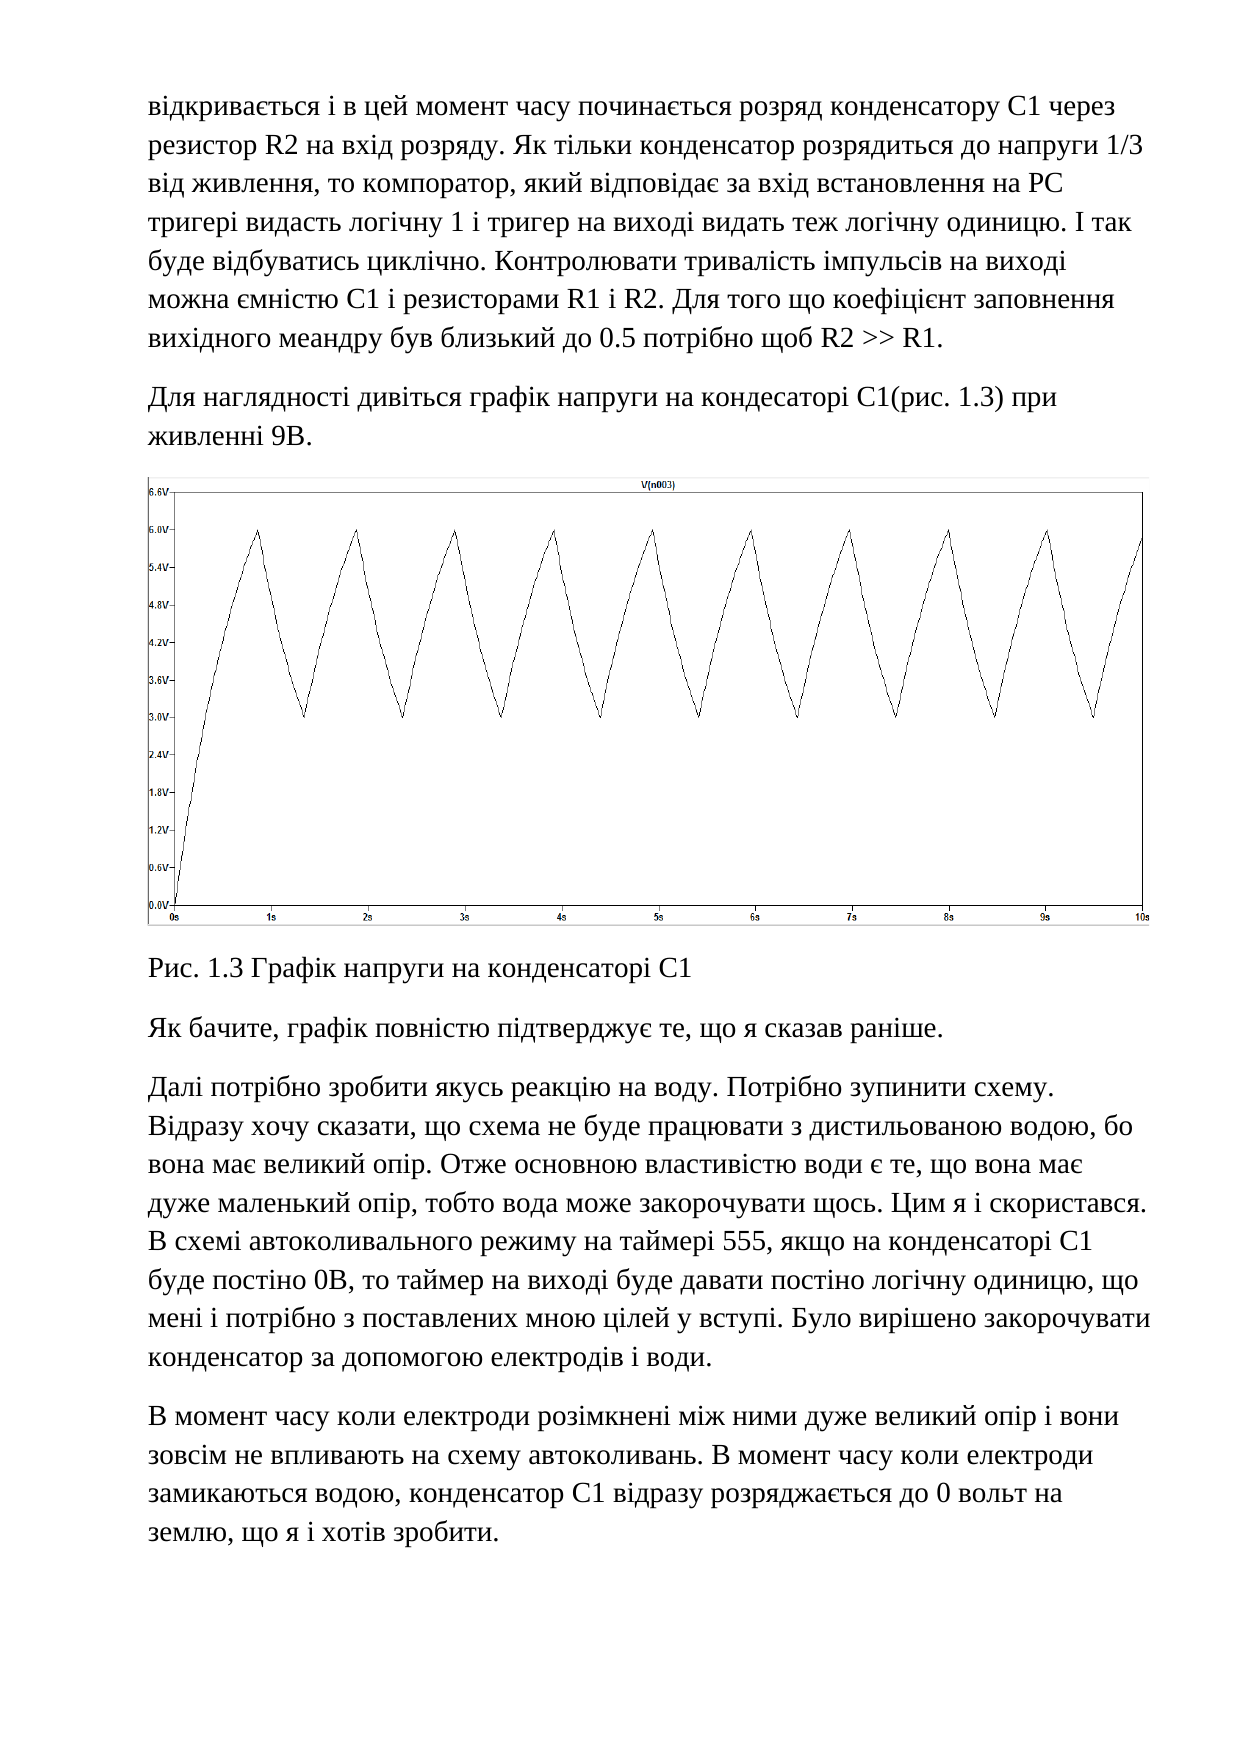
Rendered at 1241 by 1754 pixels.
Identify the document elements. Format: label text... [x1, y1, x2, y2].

text Рис. 1.3 Графік напруги на конденсаторі С1 [148, 951, 1152, 984]
picture [147, 477, 1150, 926]
text відкривається і в цей момент часу починається розряд конденсатору С1 через резистор R2 на вхід розряду. Як тільки конденсатор розрядиться до напруги 1/3 від живлення, то компоратор, який відповідає за вхід встановлення на РС тригері видасть логічну 1 і тригер на виході видать теж логічну одиницю. І так буде відбуватись циклічно. Контролювати тривалість імпульсів на виході можна ємністю С1 і резисторами R1 і R2. Для того що коефіцієнт заповнення вихідного меандру був близький до 0.5 потрібно щоб R2 >> R1. [148, 88, 1152, 353]
text Далі потрібно зробити якусь реакцію на воду. Потрібно зупинити схему. Відразу хочу сказати, що схема не буде працювати з дистильованою водою, бо вона має великий опір. Отже основною властивістю води є те, що вона має дуже маленький опір, тобто вода може закорочувати щось. Цим я і скористався. В схемі автоколивального режиму на таймері 555, якщо на конденсаторі С1 буде постіно 0В, то таймер на виході буде давати постіно логічну одиницю, що мені і потрібно з поставлених мною цілей у вступі. Було вирішено закорочувати конденсатор за допомогою електродів і води. [148, 1069, 1152, 1373]
text В момент часу коли електроди розімкнені між ними дуже великий опір і вони зовсім не впливають на схему автоколивань. В момент часу коли електроди замикаються водою, конденсатор С1 відразу розряджається до 0 вольт на землю, що я і хотів зробити. [148, 1398, 1152, 1548]
text Як бачите, графік повністю підтверджує те, що я сказав раніше. [148, 1010, 1152, 1043]
text Для наглядності дивіться графік напруги на кондесаторі С1(рис. 1.3) при живленні 9В. [148, 379, 1152, 451]
